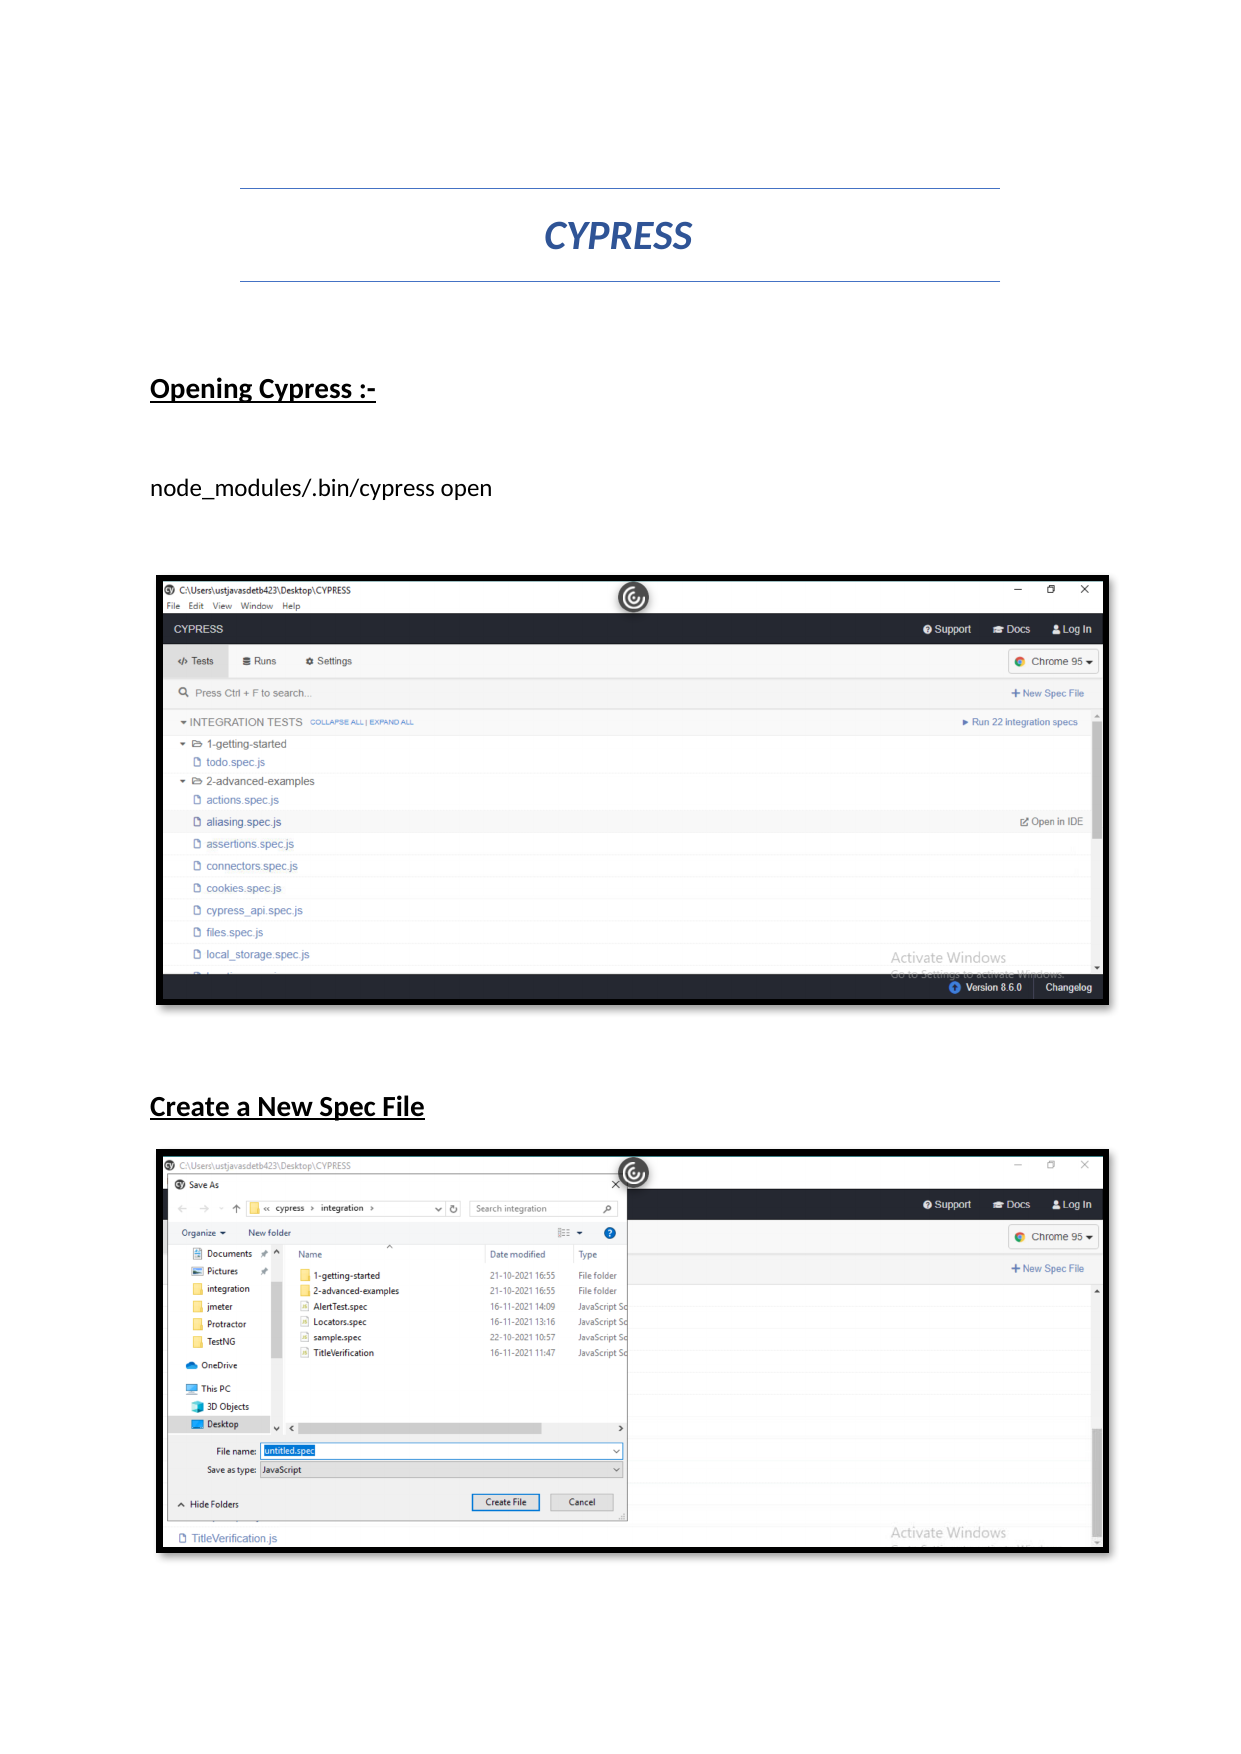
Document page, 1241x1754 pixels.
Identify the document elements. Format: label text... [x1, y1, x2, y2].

text Opening Cypress :- [150, 371, 1090, 406]
text node_modules/.bin/cypress open [150, 472, 1090, 503]
picture [163, 581, 1103, 999]
text Create a New Spec File [150, 1088, 1090, 1123]
text CYPRESS [240, 189, 1000, 281]
picture [163, 1156, 1103, 1547]
